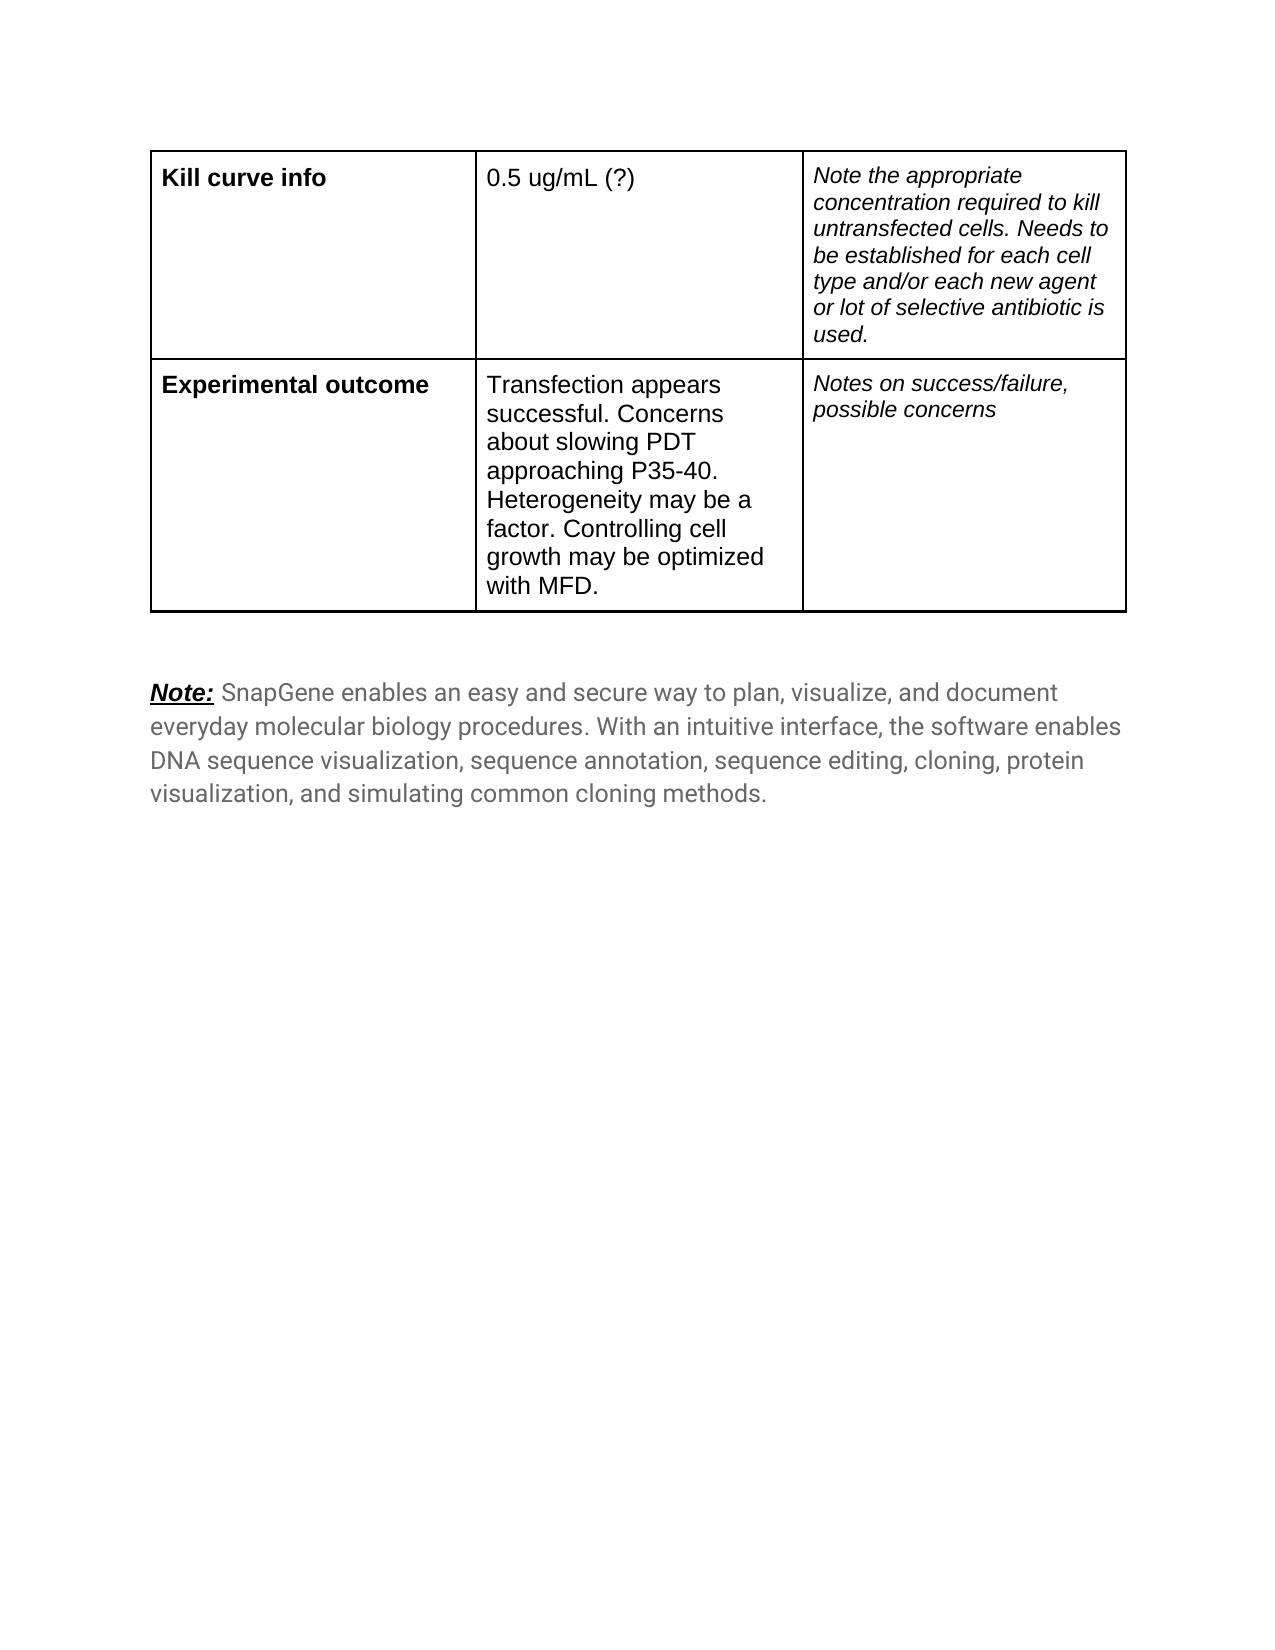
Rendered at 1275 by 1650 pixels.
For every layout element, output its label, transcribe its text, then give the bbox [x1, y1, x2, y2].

table_cell Transfection appears successful. Concerns about slowing PDT approaching P35-40. Heterogeneity may be a factor. Controlling cell growth may be optimized with MFD. [477, 360, 802, 610]
table_cell Note the appropriate concentration required to kill untransfected cells. Needs to be established for each cell type and/or each new agent or lot of selective antibiotic is used. [804, 152, 1125, 357]
table_cell 0.5 ug/mL (?) [477, 152, 802, 357]
table_cell Notes on success/failure, possible concerns [804, 360, 1125, 610]
text Note: SnapGene enables an easy and secure way to plan, visualize, and document everyday molecular biology procedures. With an intuitive interface, the software enables DNA sequence visualization, sequence annotation, sequence editing, cloning, protein visualization, and simulating common cloning methods. [150, 678, 1125, 809]
table_cell Kill curve info [152, 152, 475, 357]
table_cell Experimental outcome [152, 360, 475, 610]
